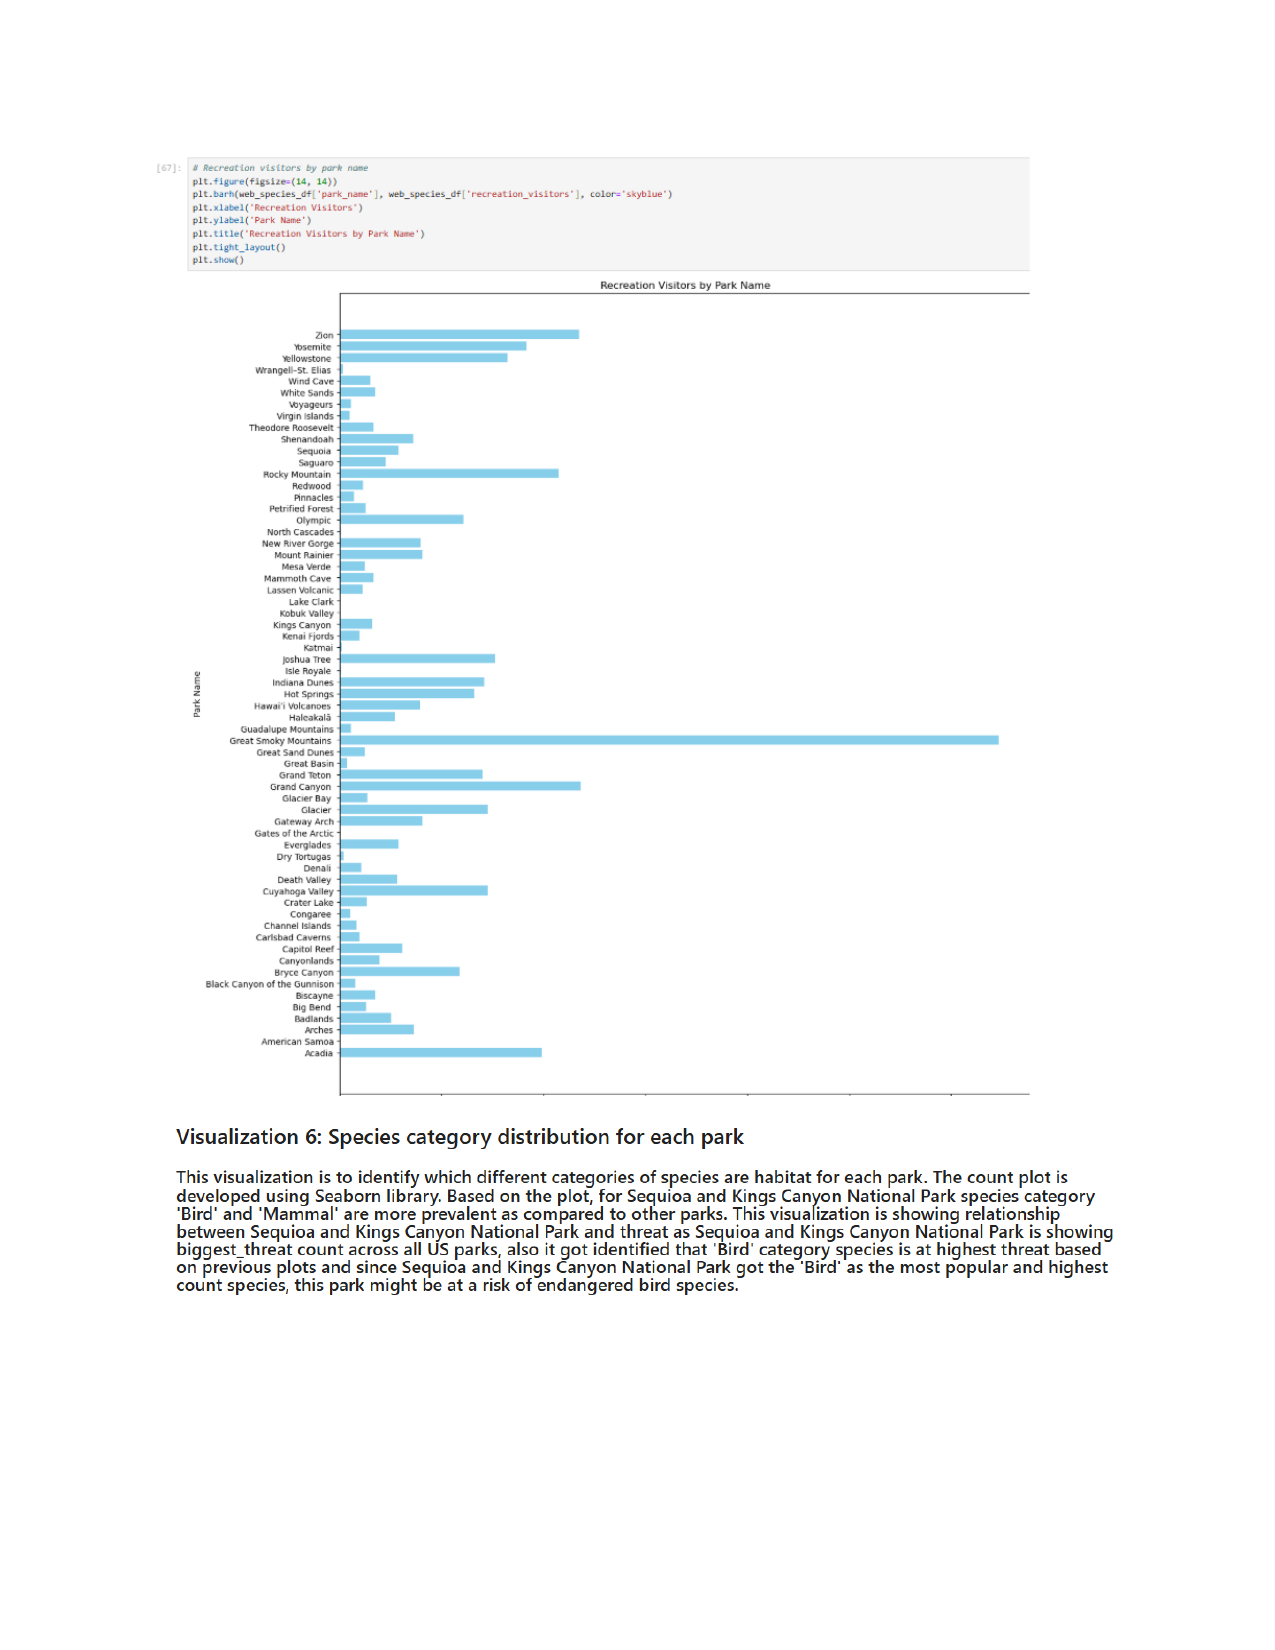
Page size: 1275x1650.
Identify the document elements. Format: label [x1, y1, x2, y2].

picture [150, 1116, 1125, 1295]
picture [150, 150, 1030, 1096]
